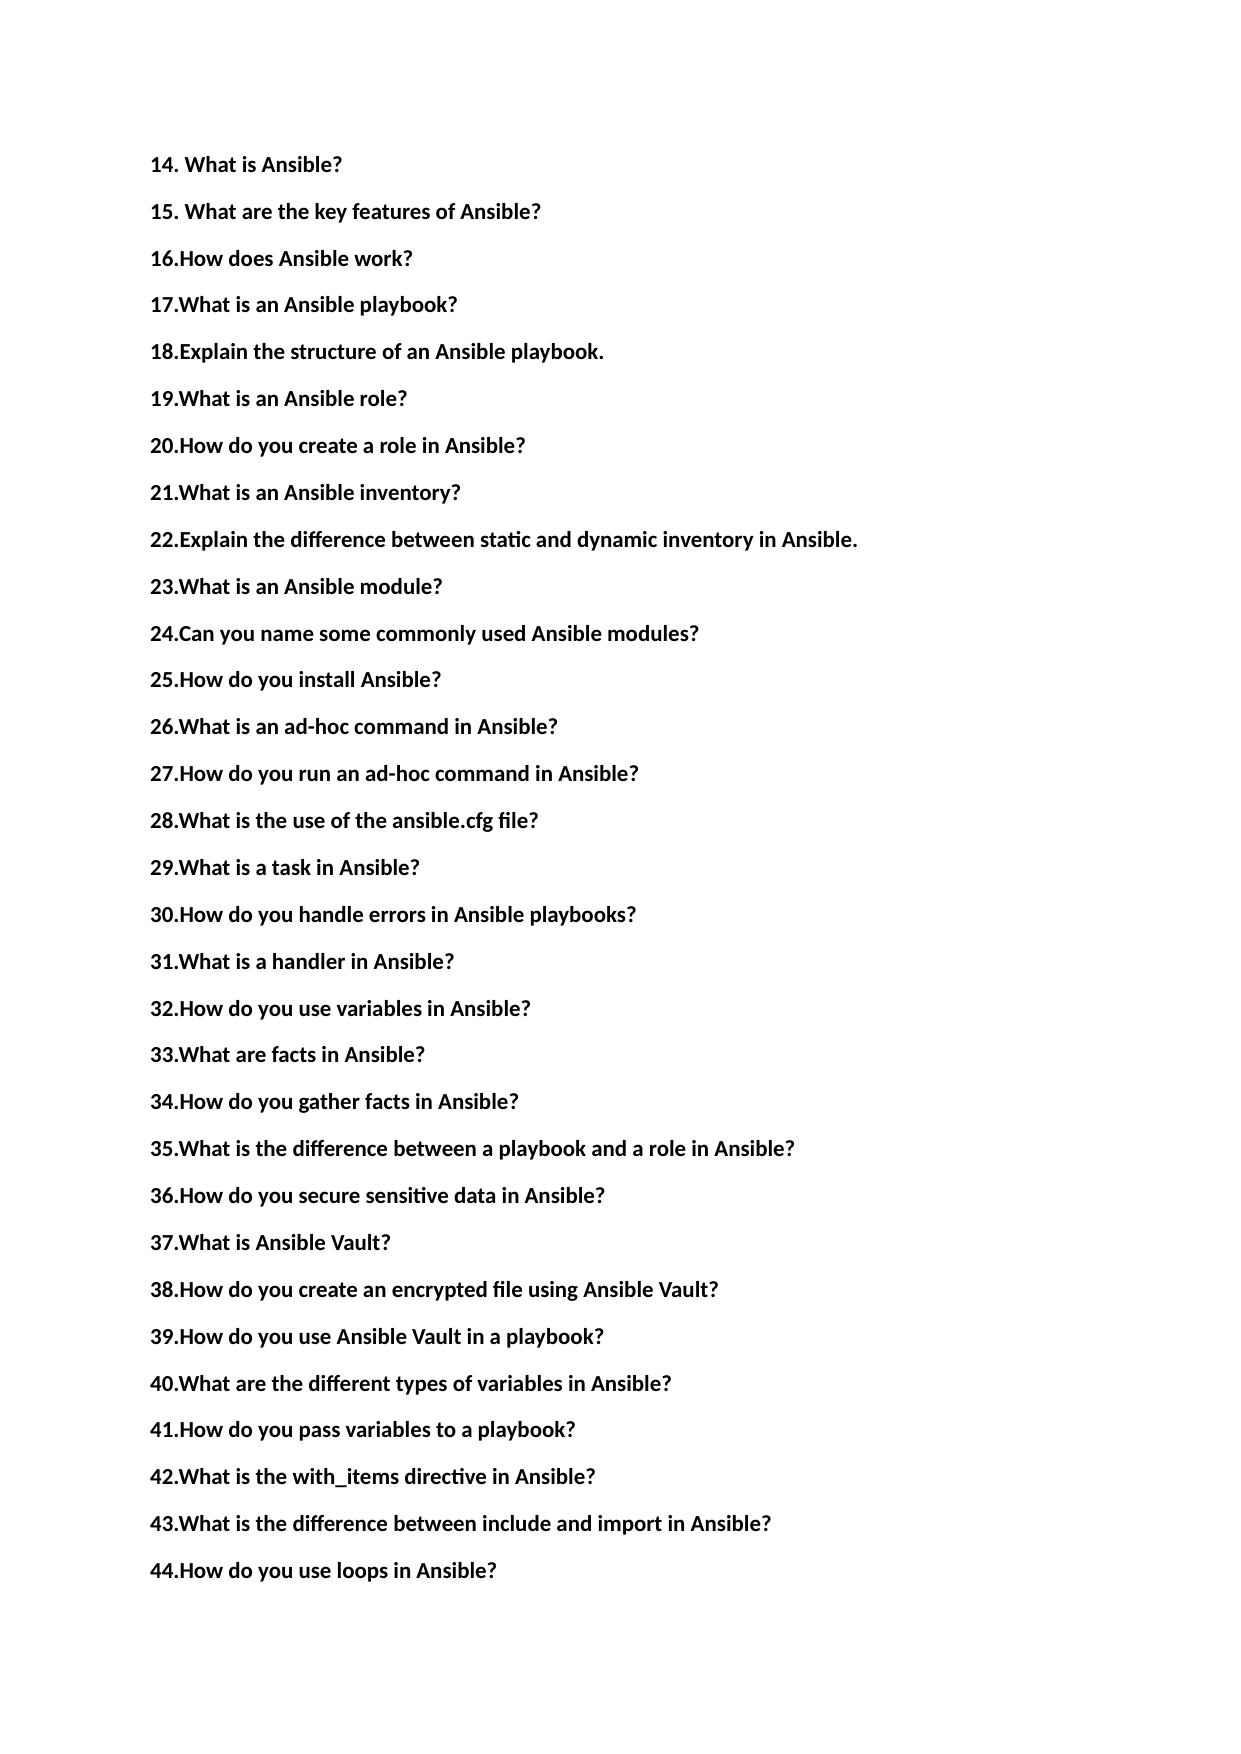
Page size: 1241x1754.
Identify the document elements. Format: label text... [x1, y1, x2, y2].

text 18.Explain the structure of an Ansible playbook. [150, 337, 1090, 366]
text 31.What is a handler in Ansible? [150, 947, 1090, 975]
text 44.How do you use loops in Ansible? [150, 1556, 1090, 1584]
text 23.What is an Ansible module? [150, 572, 1090, 600]
text 33.What are facts in Ansible? [150, 1041, 1090, 1069]
text 41.How do you pass variables to a playbook? [150, 1416, 1090, 1444]
text 29.What is a task in Ansible? [150, 853, 1090, 881]
text 43.What is the difference between include and import in Ansible? [150, 1509, 1090, 1537]
text 32.How do you use variables in Ansible? [150, 994, 1090, 1022]
text 24.Can you name some commonly used Ansible modules? [150, 619, 1090, 647]
text 22.Explain the difference between static and dynamic inventory in Ansible. [150, 525, 1090, 553]
text 36.How do you secure sensitive data in Ansible? [150, 1181, 1090, 1209]
text 16.How does Ansible work? [150, 244, 1090, 272]
text 42.What is the with_items directive in Ansible? [150, 1462, 1090, 1491]
text 27.How do you run an ad-hoc command in Ansible? [150, 759, 1090, 787]
text 21.What is an Ansible inventory? [150, 478, 1090, 506]
text 25.How do you install Ansible? [150, 666, 1090, 694]
text 15. What are the key features of Ansible? [150, 197, 1090, 225]
text 38.How do you create an encrypted file using Ansible Vault? [150, 1275, 1090, 1303]
text 37.What is Ansible Vault? [150, 1228, 1090, 1256]
text 30.How do you handle errors in Ansible playbooks? [150, 900, 1090, 928]
text 35.What is the difference between a playbook and a role in Ansible? [150, 1134, 1090, 1162]
text 34.How do you gather facts in Ansible? [150, 1087, 1090, 1116]
text 20.How do you create a role in Ansible? [150, 431, 1090, 459]
text 17.What is an Ansible playbook? [150, 291, 1090, 319]
text 40.What are the different types of variables in Ansible? [150, 1369, 1090, 1397]
text 28.What is the use of the ansible.cfg file? [150, 806, 1090, 834]
text 14. What is Ansible? [150, 150, 1090, 178]
text 39.How do you use Ansible Vault in a playbook? [150, 1322, 1090, 1350]
text 26.What is an ad-hoc command in Ansible? [150, 712, 1090, 741]
text 19.What is an Ansible role? [150, 384, 1090, 412]
